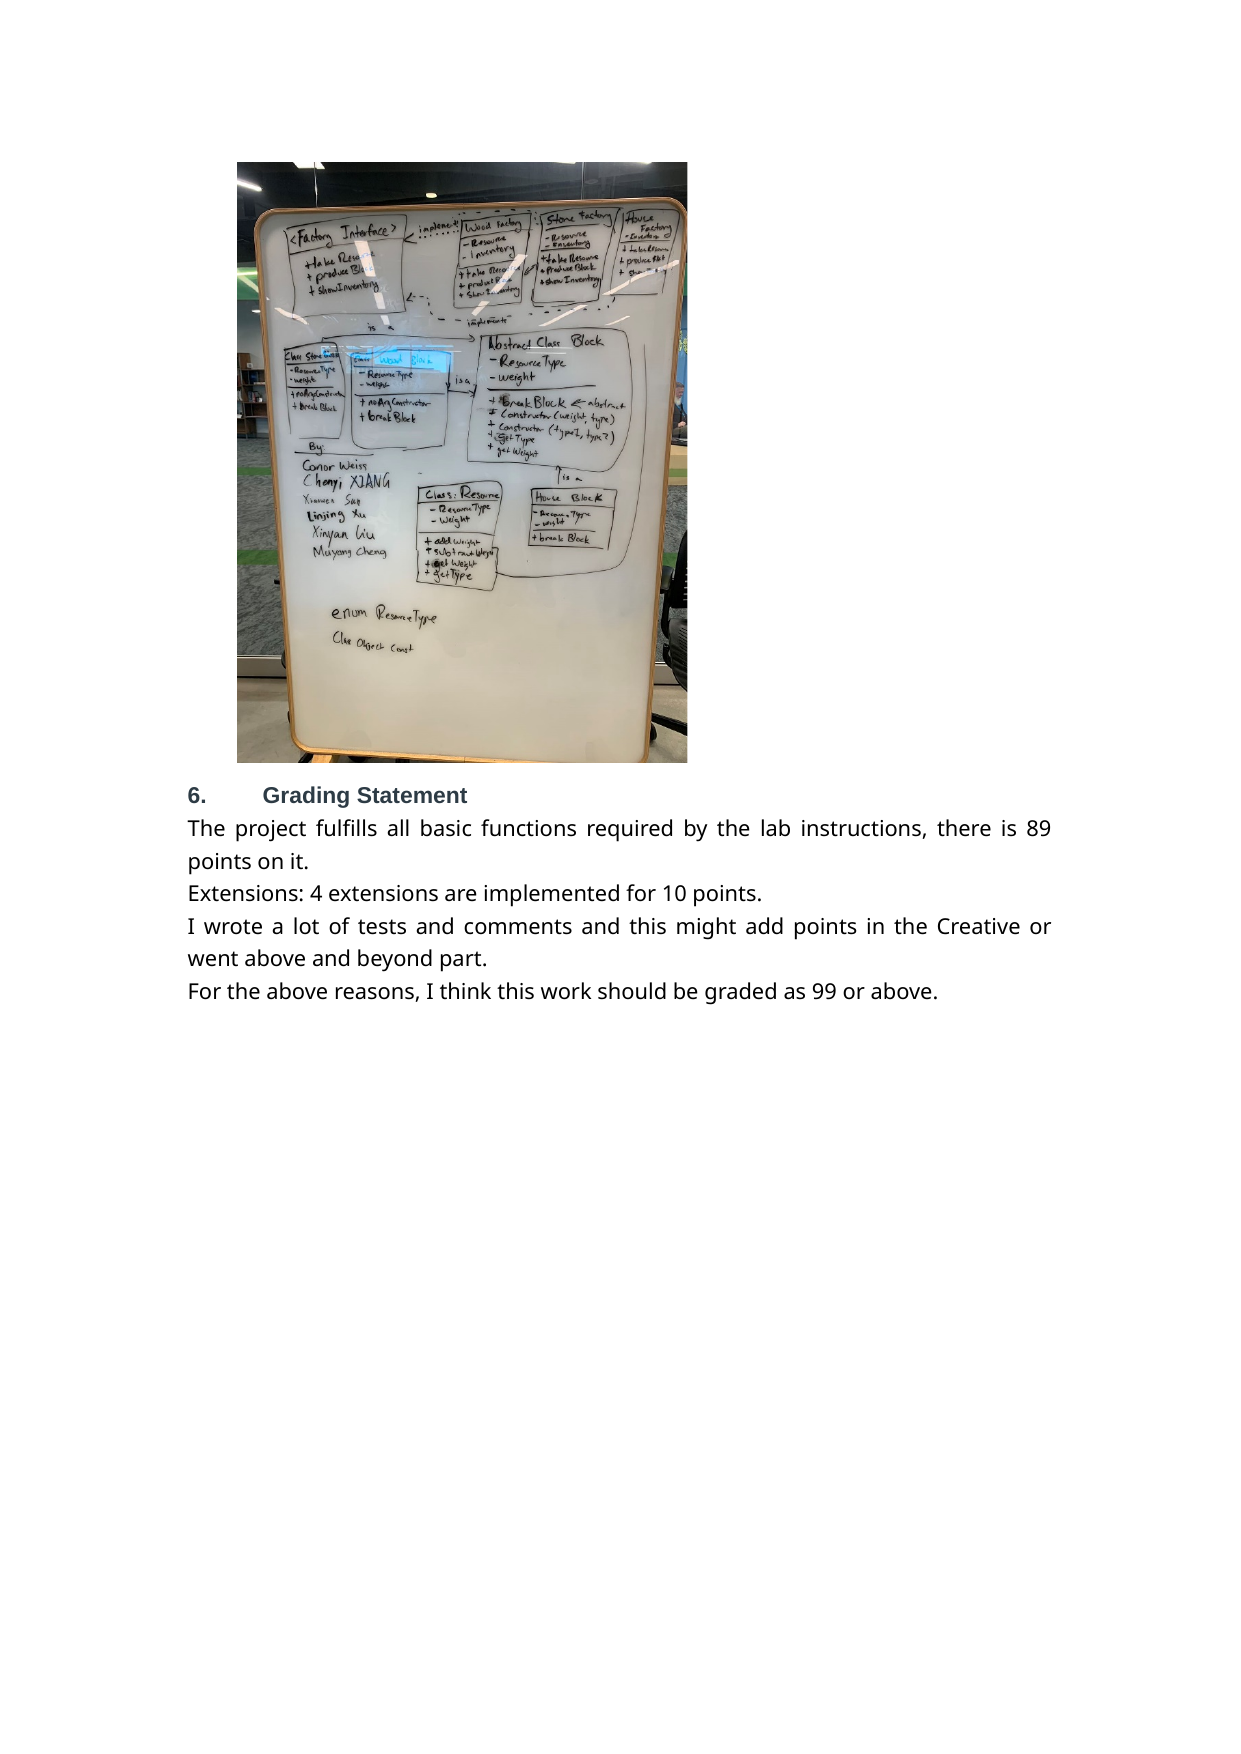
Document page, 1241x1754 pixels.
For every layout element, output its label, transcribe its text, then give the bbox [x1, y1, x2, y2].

text The project fulfills all basic functions required by the lab instructions, there is 89 points on it. [187, 812, 1053, 877]
text I wrote a lot of tests and comments and this might add points in the Creative or went above and beyond part. [187, 909, 1053, 974]
text Extensions: 4 extensions are implemented for 10 points. [187, 877, 1053, 909]
picture [237, 162, 688, 763]
text For the above reasons, I think this work should be graded as 99 or above. [187, 974, 1053, 1007]
list Grading Statement [187, 779, 1053, 812]
